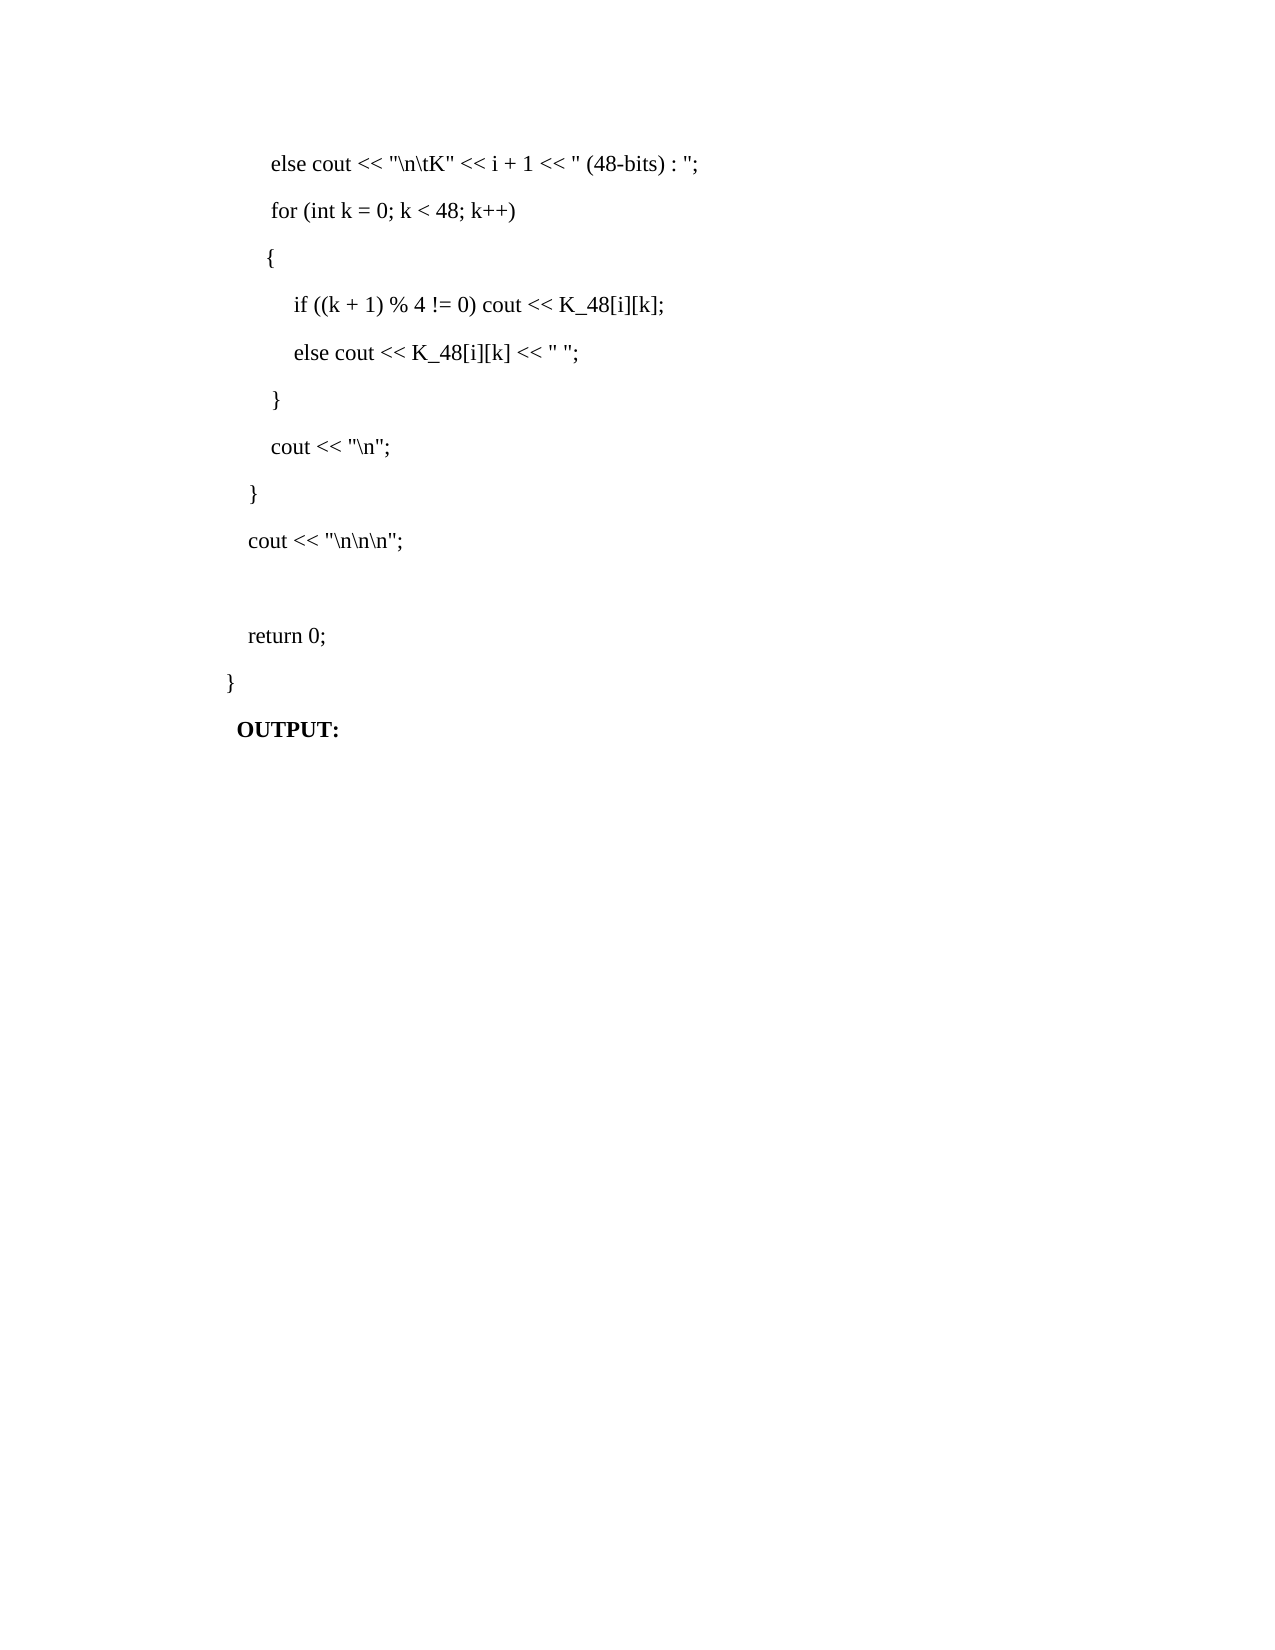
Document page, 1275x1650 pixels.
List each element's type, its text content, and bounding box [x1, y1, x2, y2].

text } [225, 669, 1125, 695]
text { [225, 244, 1125, 271]
text return 0; [225, 622, 1125, 648]
text } [225, 386, 1125, 412]
text OUTPUT: [225, 716, 1125, 743]
text if ((k + 1) % 4 != 0) cout << K_48[i][k]; [225, 292, 1125, 318]
text cout << "\n\n\n"; [225, 527, 1125, 554]
text else cout << "\n\tK" << i + 1 << " (48-bits) : "; [225, 150, 1125, 176]
text for (int k = 0; k < 48; k++) [225, 197, 1125, 223]
text cout << "\n"; [225, 433, 1125, 459]
text } [225, 480, 1125, 507]
text else cout << K_48[i][k] << " "; [225, 339, 1125, 365]
